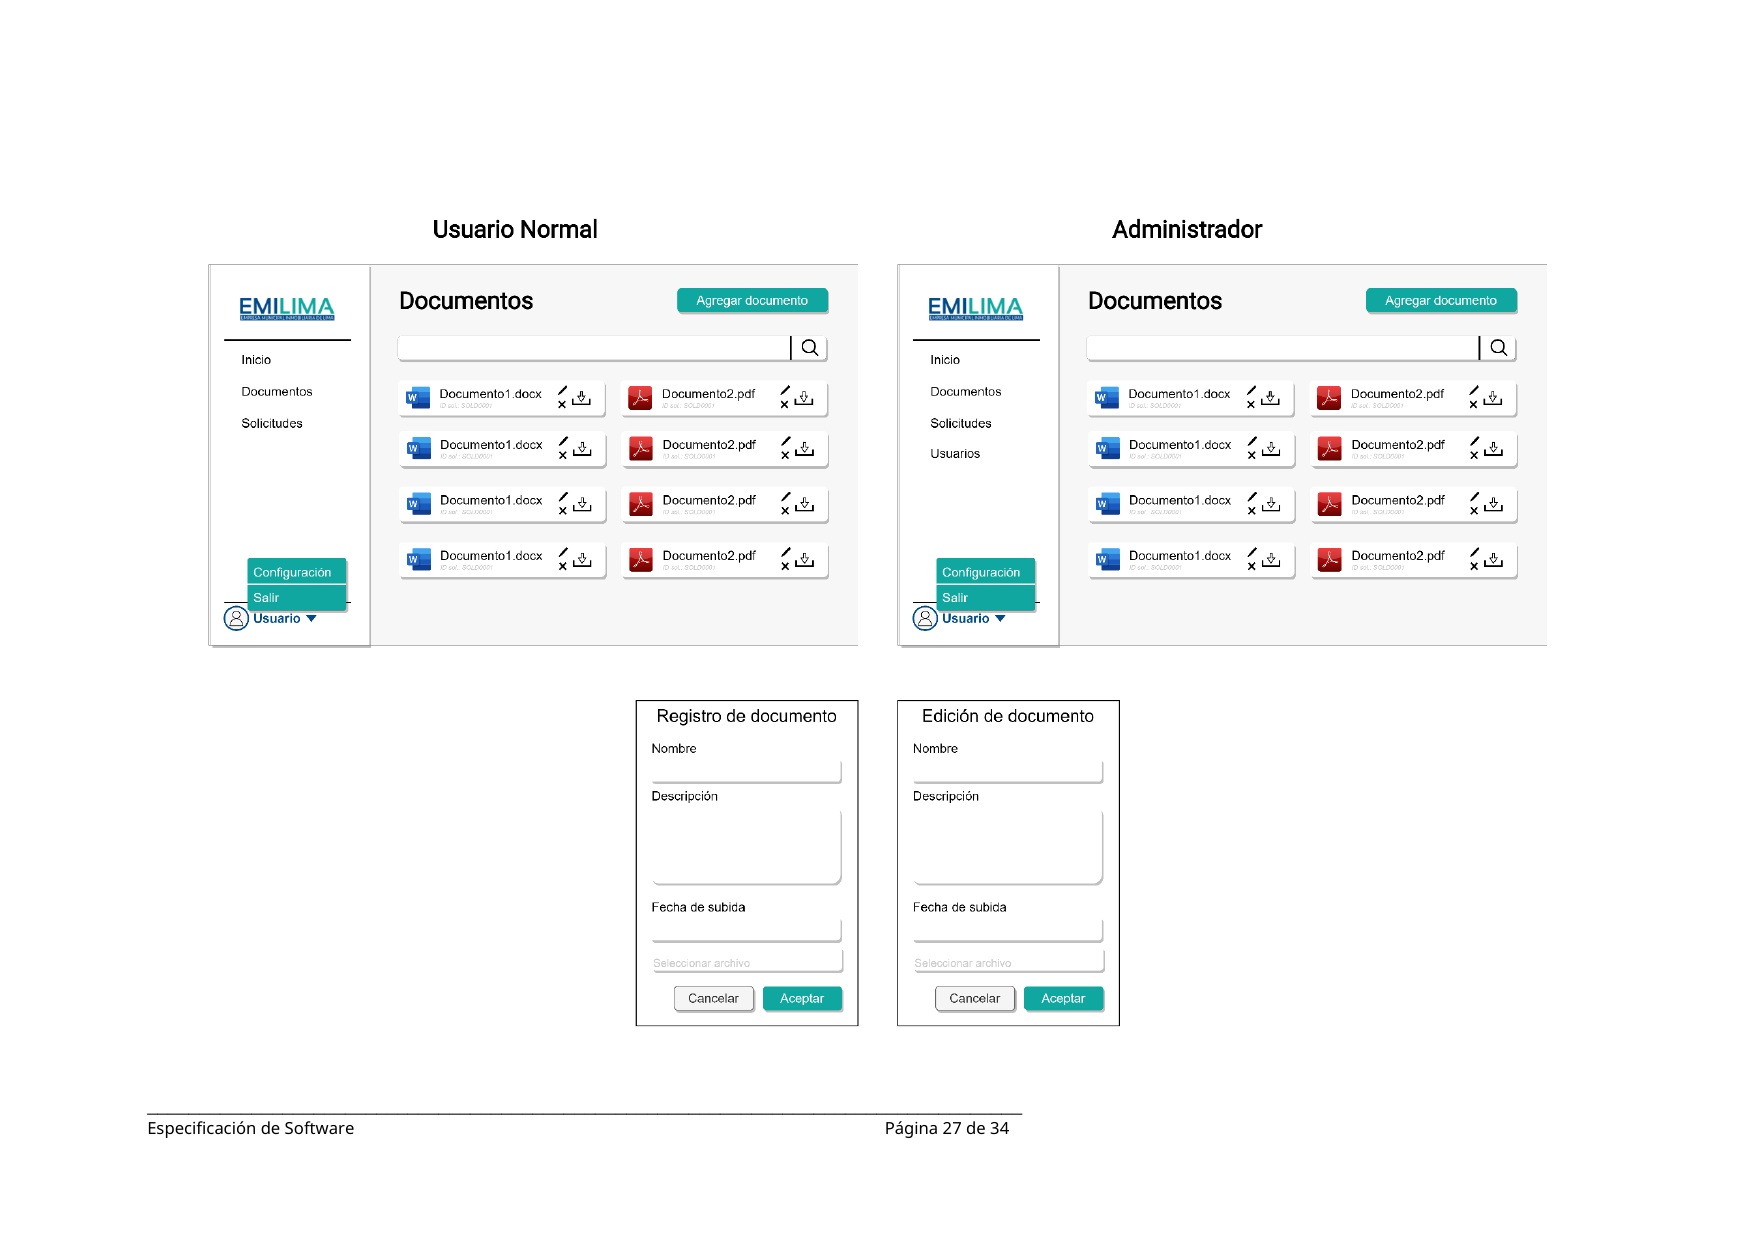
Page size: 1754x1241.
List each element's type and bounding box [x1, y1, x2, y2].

picture [200, 206, 1554, 1034]
